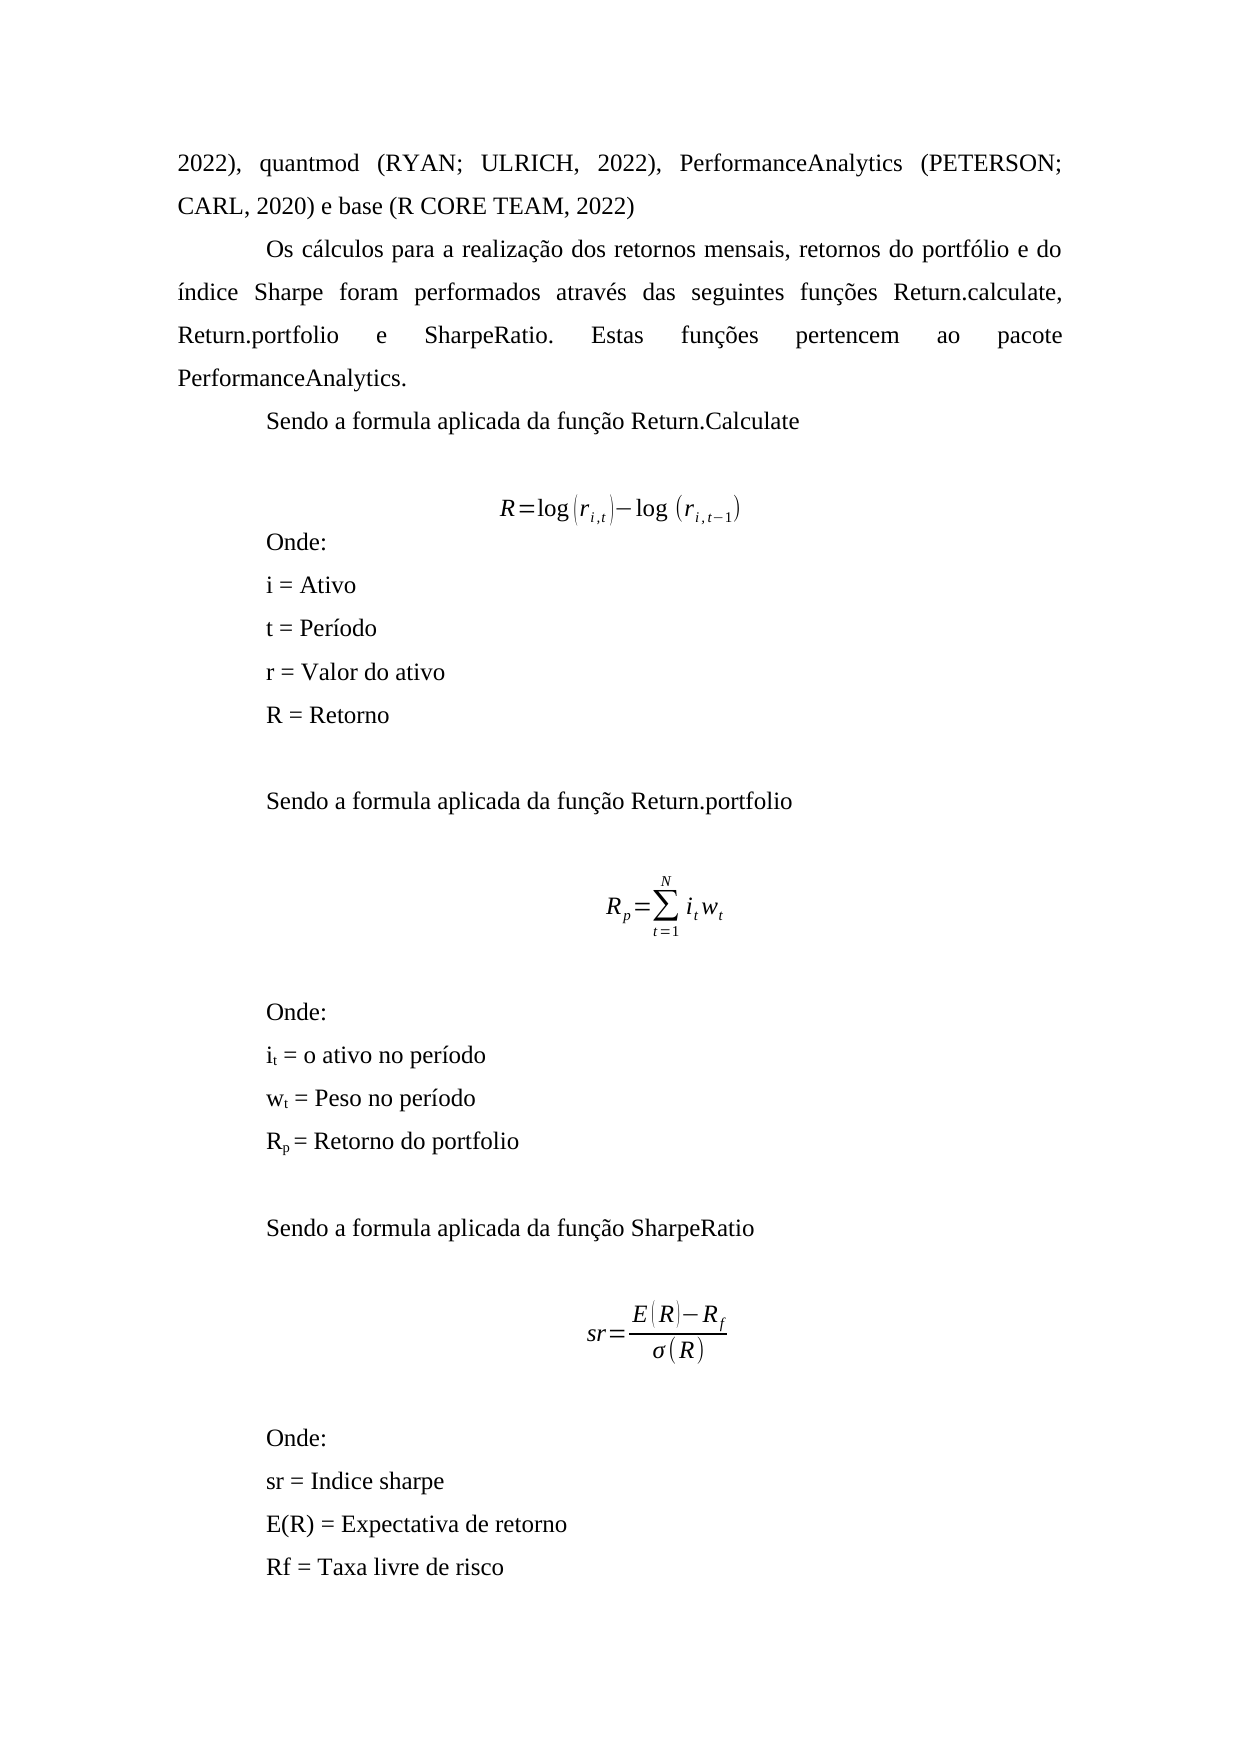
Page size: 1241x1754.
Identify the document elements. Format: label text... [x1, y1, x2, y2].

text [177, 148, 1063, 219]
text i = Ativo [177, 570, 1063, 599]
text Sendo a formula aplicada da função Return.portfolio [177, 786, 1063, 815]
text Rp = Retorno do portfolio [177, 1126, 1063, 1155]
text wt = Peso no período [177, 1083, 1063, 1112]
text Rf = Taxa livre de risco [177, 1552, 1063, 1581]
text sr = Indice sharpe [177, 1466, 1063, 1495]
text Onde: [177, 997, 1063, 1026]
text r = Valor do ativo [177, 657, 1063, 685]
text R = Retorno [177, 700, 1063, 728]
text Onde: [177, 1423, 1063, 1452]
text t = Período [177, 613, 1063, 642]
text Os cálculos para a realização dos retornos mensais, retornos do portfólio e do índice Sharpe foram performados através das seguintes funções Return.calculate, Return.portfolio e SharpeRatio. Estas funções pertencem ao pacote PerformanceAnalytics. [177, 234, 1063, 392]
text Onde: [177, 527, 1063, 556]
text Sendo a formula aplicada da função SharpeRatio [177, 1213, 1063, 1241]
text E(R) = Expectativa de retorno [177, 1509, 1063, 1538]
text it = o ativo no período [177, 1040, 1063, 1069]
text Sendo a formula aplicada da função Return.Calculate [177, 406, 1063, 435]
